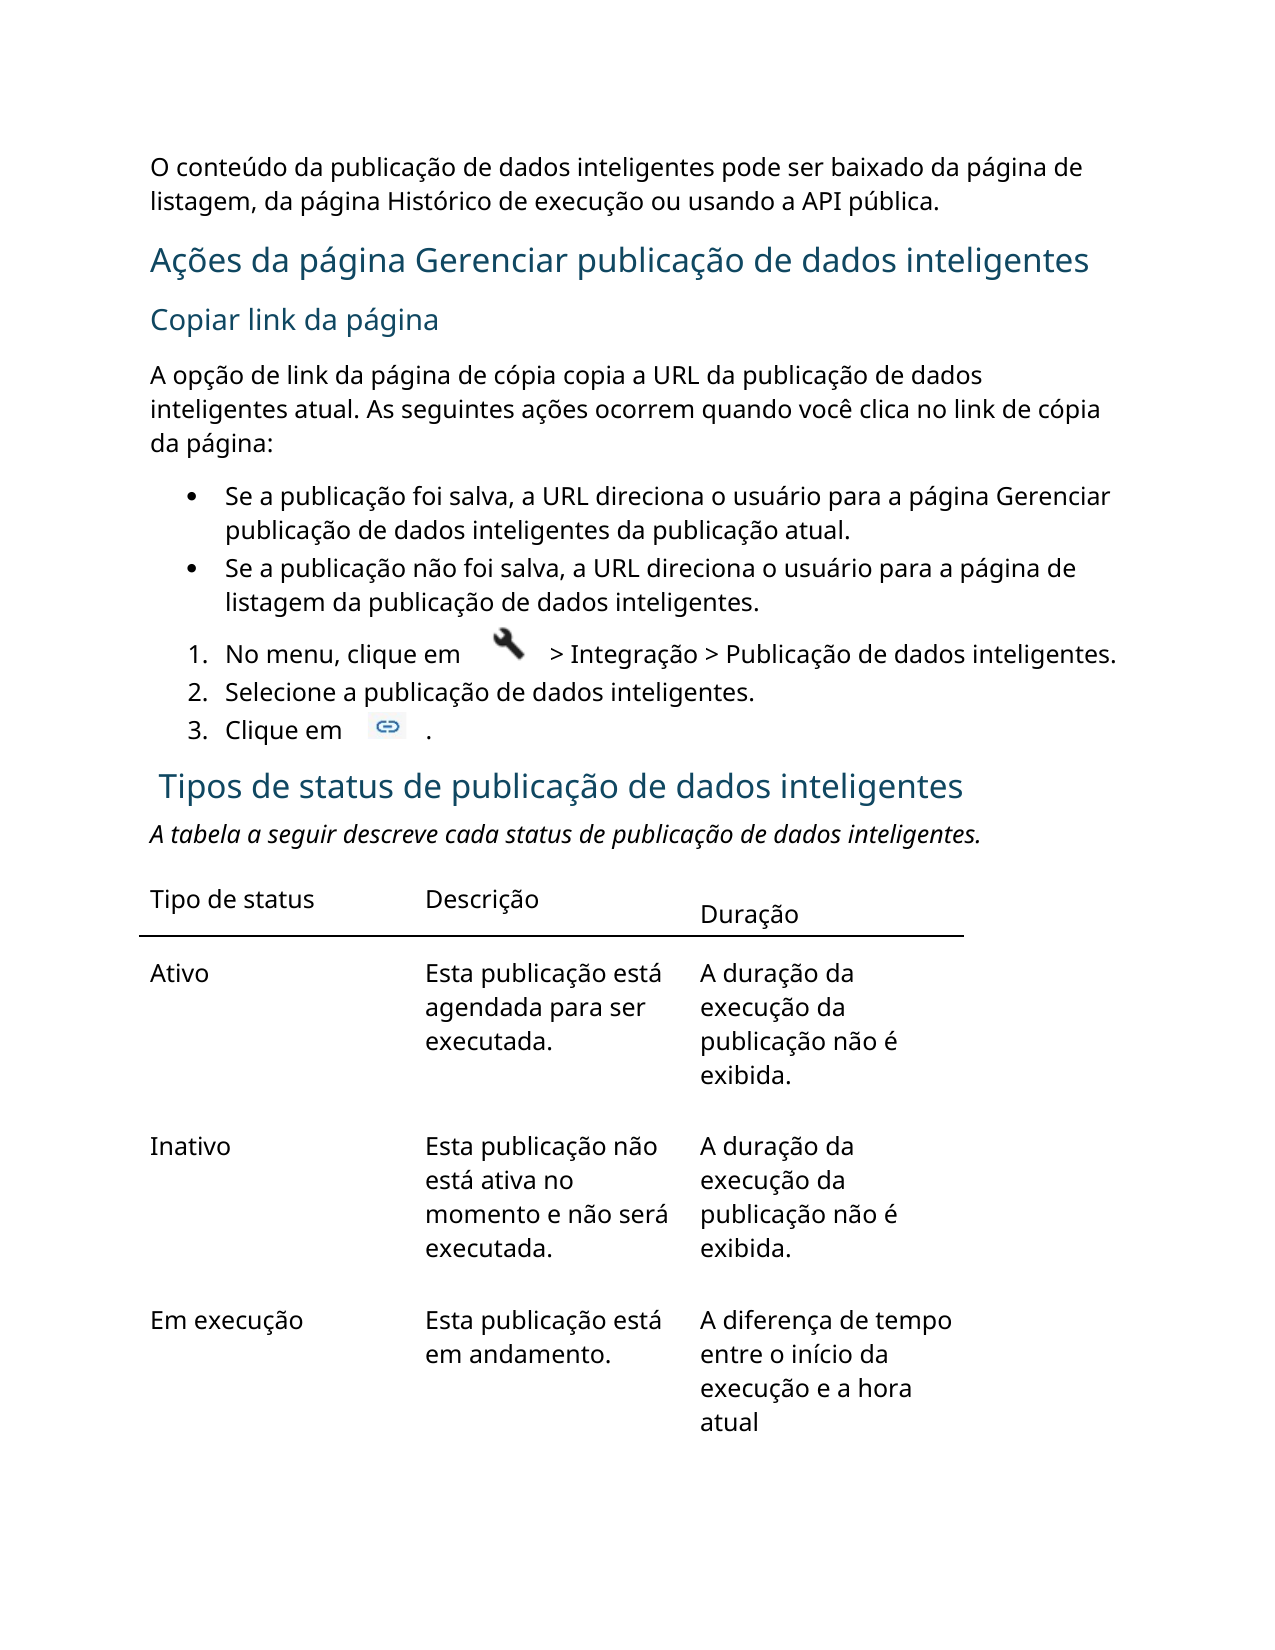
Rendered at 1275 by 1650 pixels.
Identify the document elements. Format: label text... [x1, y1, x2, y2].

picture [486, 622, 531, 664]
table_header Descrição [414, 863, 689, 935]
table_cell Em execução [139, 1284, 414, 1458]
text A tabela a seguir descreve cada status de publicação de dados inteligentes. [150, 817, 1125, 851]
table_header Duração [689, 863, 964, 935]
list Se a publicação não foi salva, a URL direciona o usuário para a página de listagem da publicação de dados inteligentes. [187, 550, 1125, 618]
text O conteúdo da publicação de dados inteligentes pode ser baixado da página de listagem, da página Histórico de execução ou usando a API pública. [150, 150, 1125, 218]
list Selecione a publicação de dados inteligentes. [187, 674, 1125, 708]
table_cell Esta publicação está agendada para ser executada. [414, 937, 689, 1110]
subtitle Ações da página Gerenciar publicação de dados inteligentes [150, 237, 1125, 282]
table_cell Ativo [139, 937, 414, 1110]
subtitle Tipos de status de publicação de dados inteligentes [150, 763, 1125, 808]
table_cell Esta publicação não está ativa no momento e não será executada. [414, 1110, 689, 1284]
list No menu, clique em > Integração > Publicação de dados inteligentes. [187, 622, 1125, 670]
table_cell A duração da execução da publicação não é exibida. [689, 1110, 964, 1284]
table_cell Inativo [139, 1110, 414, 1284]
list Clique em . [187, 712, 1125, 746]
table_cell Esta publicação está em andamento. [414, 1284, 689, 1458]
picture [367, 712, 407, 739]
subtitle Copiar link da página [150, 299, 1125, 339]
list Se a publicação foi salva, a URL direciona o usuário para a página Gerenciar publicação de dados inteligentes da publicação atual. [187, 478, 1125, 546]
table_cell A diferença de tempo entre o início da execução e a hora atual [689, 1284, 964, 1458]
text A opção de link da página de cópia copia a URL da publicação de dados inteligentes atual. As seguintes ações ocorrem quando você clica no link de cópia da página: [150, 357, 1125, 459]
table_header Tipo de status [139, 863, 414, 935]
table_cell A duração da execução da publicação não é exibida. [689, 937, 964, 1110]
